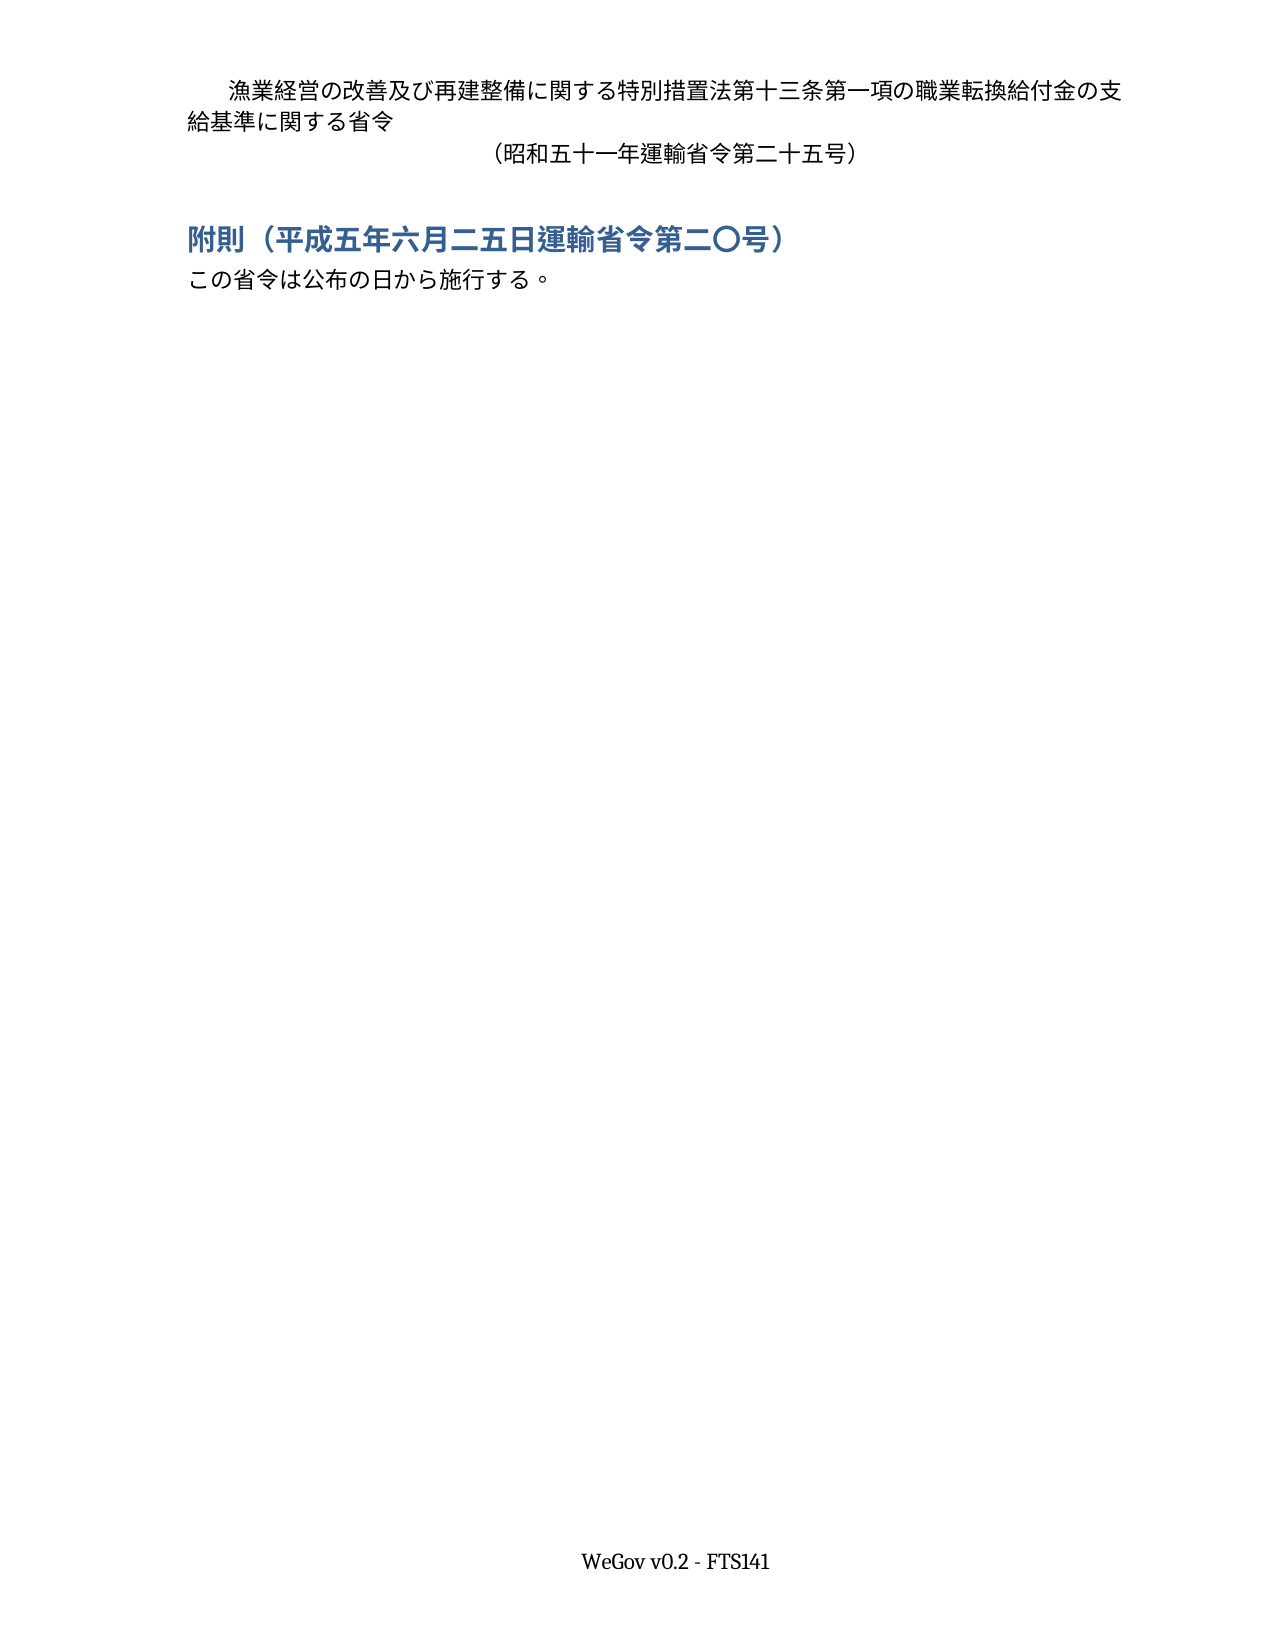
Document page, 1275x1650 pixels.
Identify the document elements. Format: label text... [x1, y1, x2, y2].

subtitle 附則（平成五年六月二五日運輸省令第二〇号） [187, 219, 1087, 258]
text この省令は公布の日から施行する。 [187, 264, 1087, 296]
